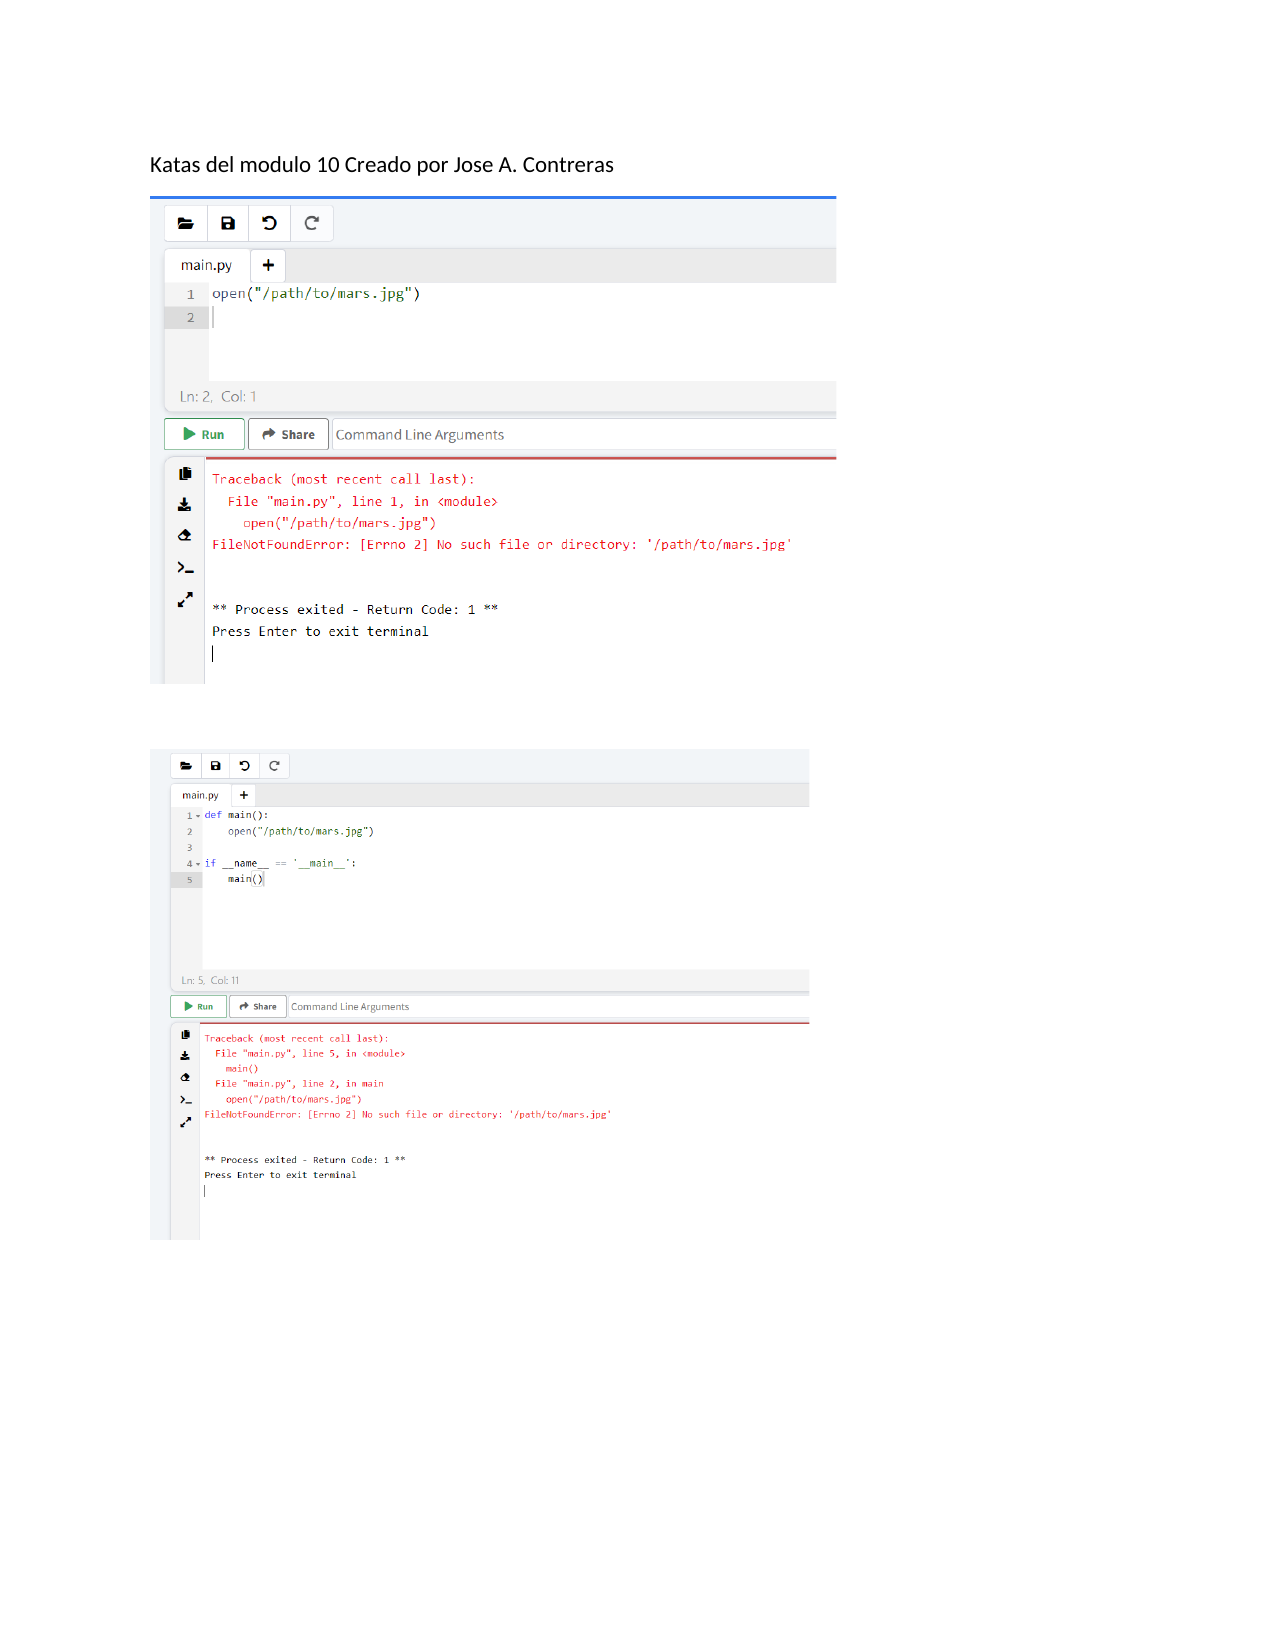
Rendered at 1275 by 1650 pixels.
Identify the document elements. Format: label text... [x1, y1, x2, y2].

picture [150, 196, 837, 684]
text Katas del modulo 10 Creado por Jose A. Contreras [150, 150, 1125, 178]
picture [150, 749, 810, 1240]
